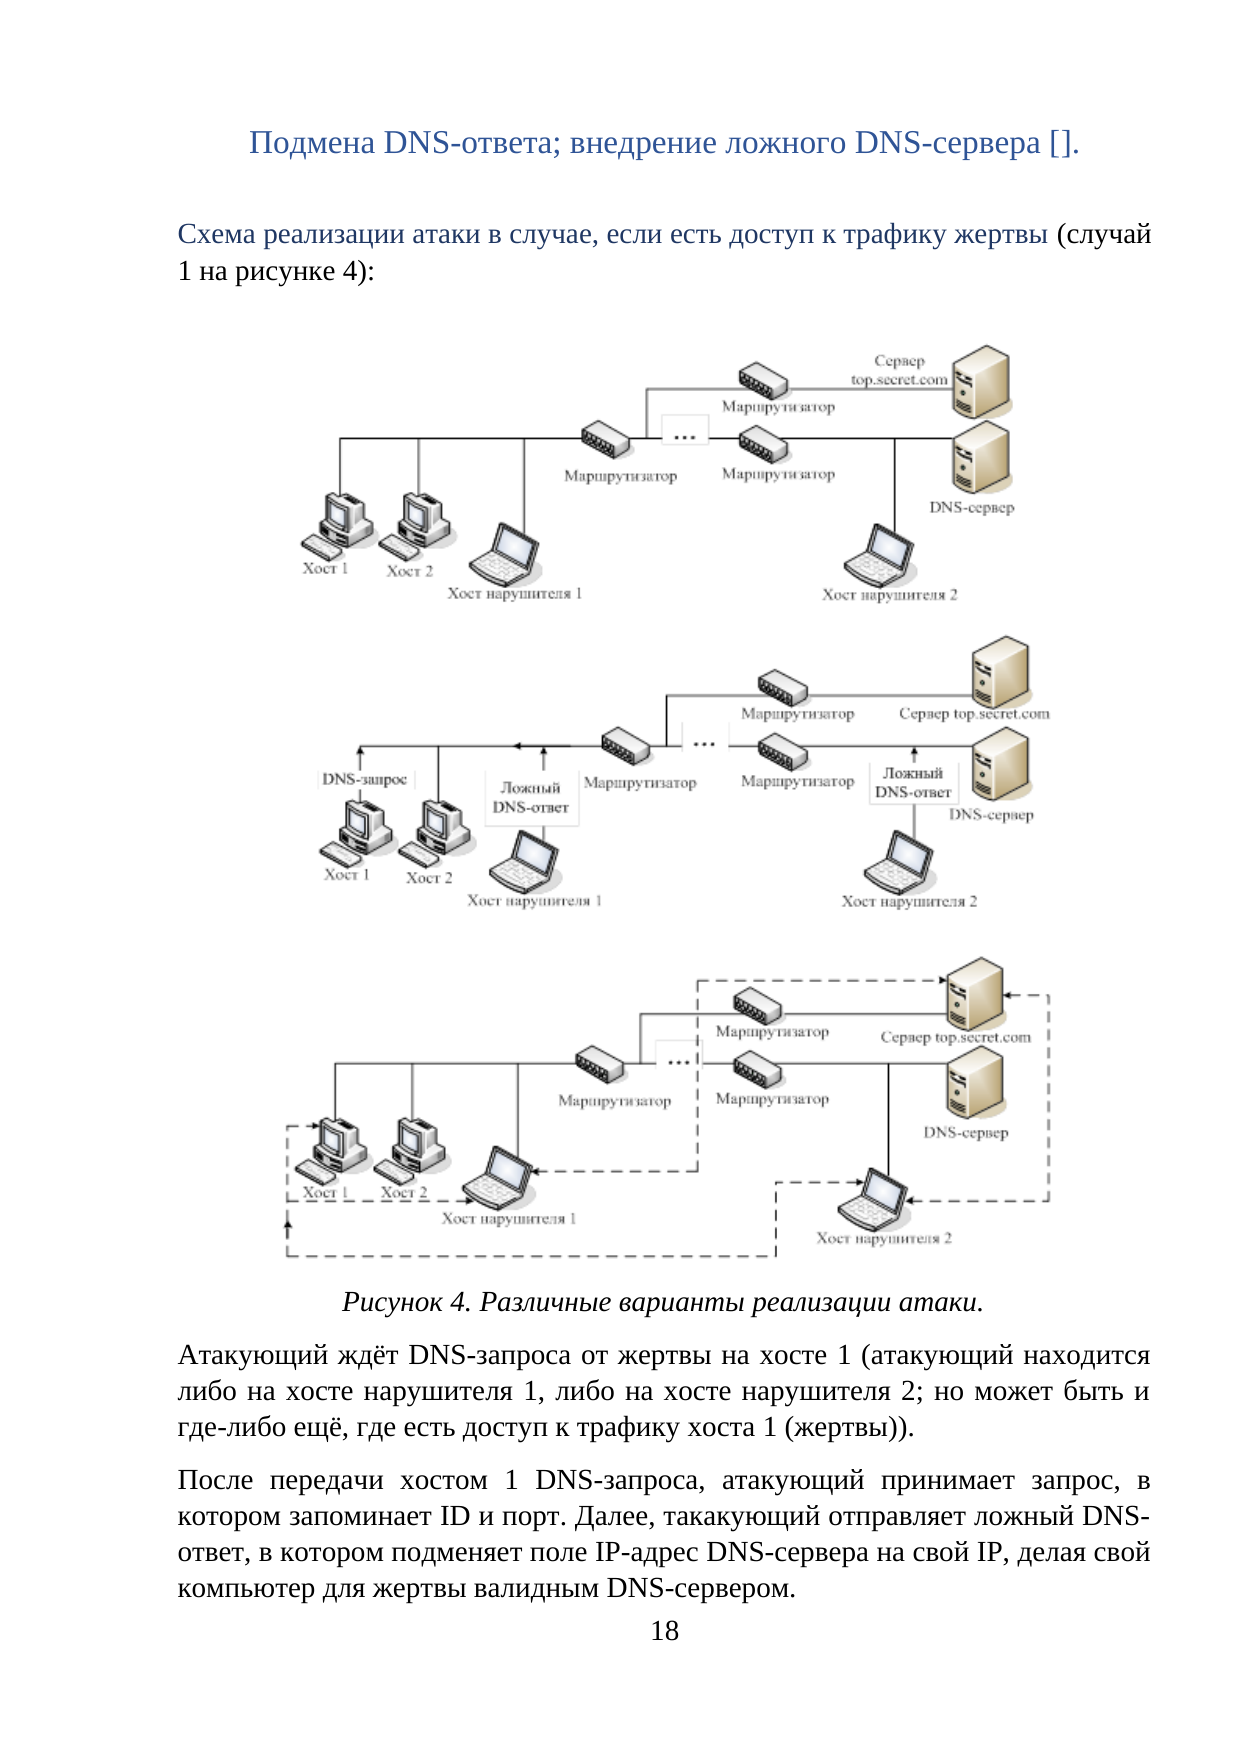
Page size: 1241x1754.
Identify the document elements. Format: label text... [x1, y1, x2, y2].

text Атакующий ждёт DNS-запроса от жертвы на хосте 1 (атакующий находится либо на хосте нарушителя 1, либо на хосте нарушителя 2; но может быть и где-либо ещё, где есть доступ к трафику хоста 1 (жертвы)). [177, 1337, 1152, 1443]
subtitle Подмена DNS-ответа; внедрение ложного DNS-сервера [6]. [177, 122, 1152, 161]
picture [266, 305, 1063, 1265]
text После передачи хостом 1 DNS-запроса, атакующий принимает запрос, в котором запоминает ID и порт. Далее, такакующий отправляет ложный DNS-ответ, в котором подменяет поле IP-адрес DNS-сервера на свой IP, делая свой компьютер для жертвы валидным DNS-сервером. [177, 1462, 1152, 1604]
text Схема реализации атаки в случае, если есть доступ к трафику жертвы (случай 1 на рисунке 4): [177, 216, 1152, 286]
text Рисунок 4. Различные варианты реализации атаки. [177, 1284, 1152, 1318]
